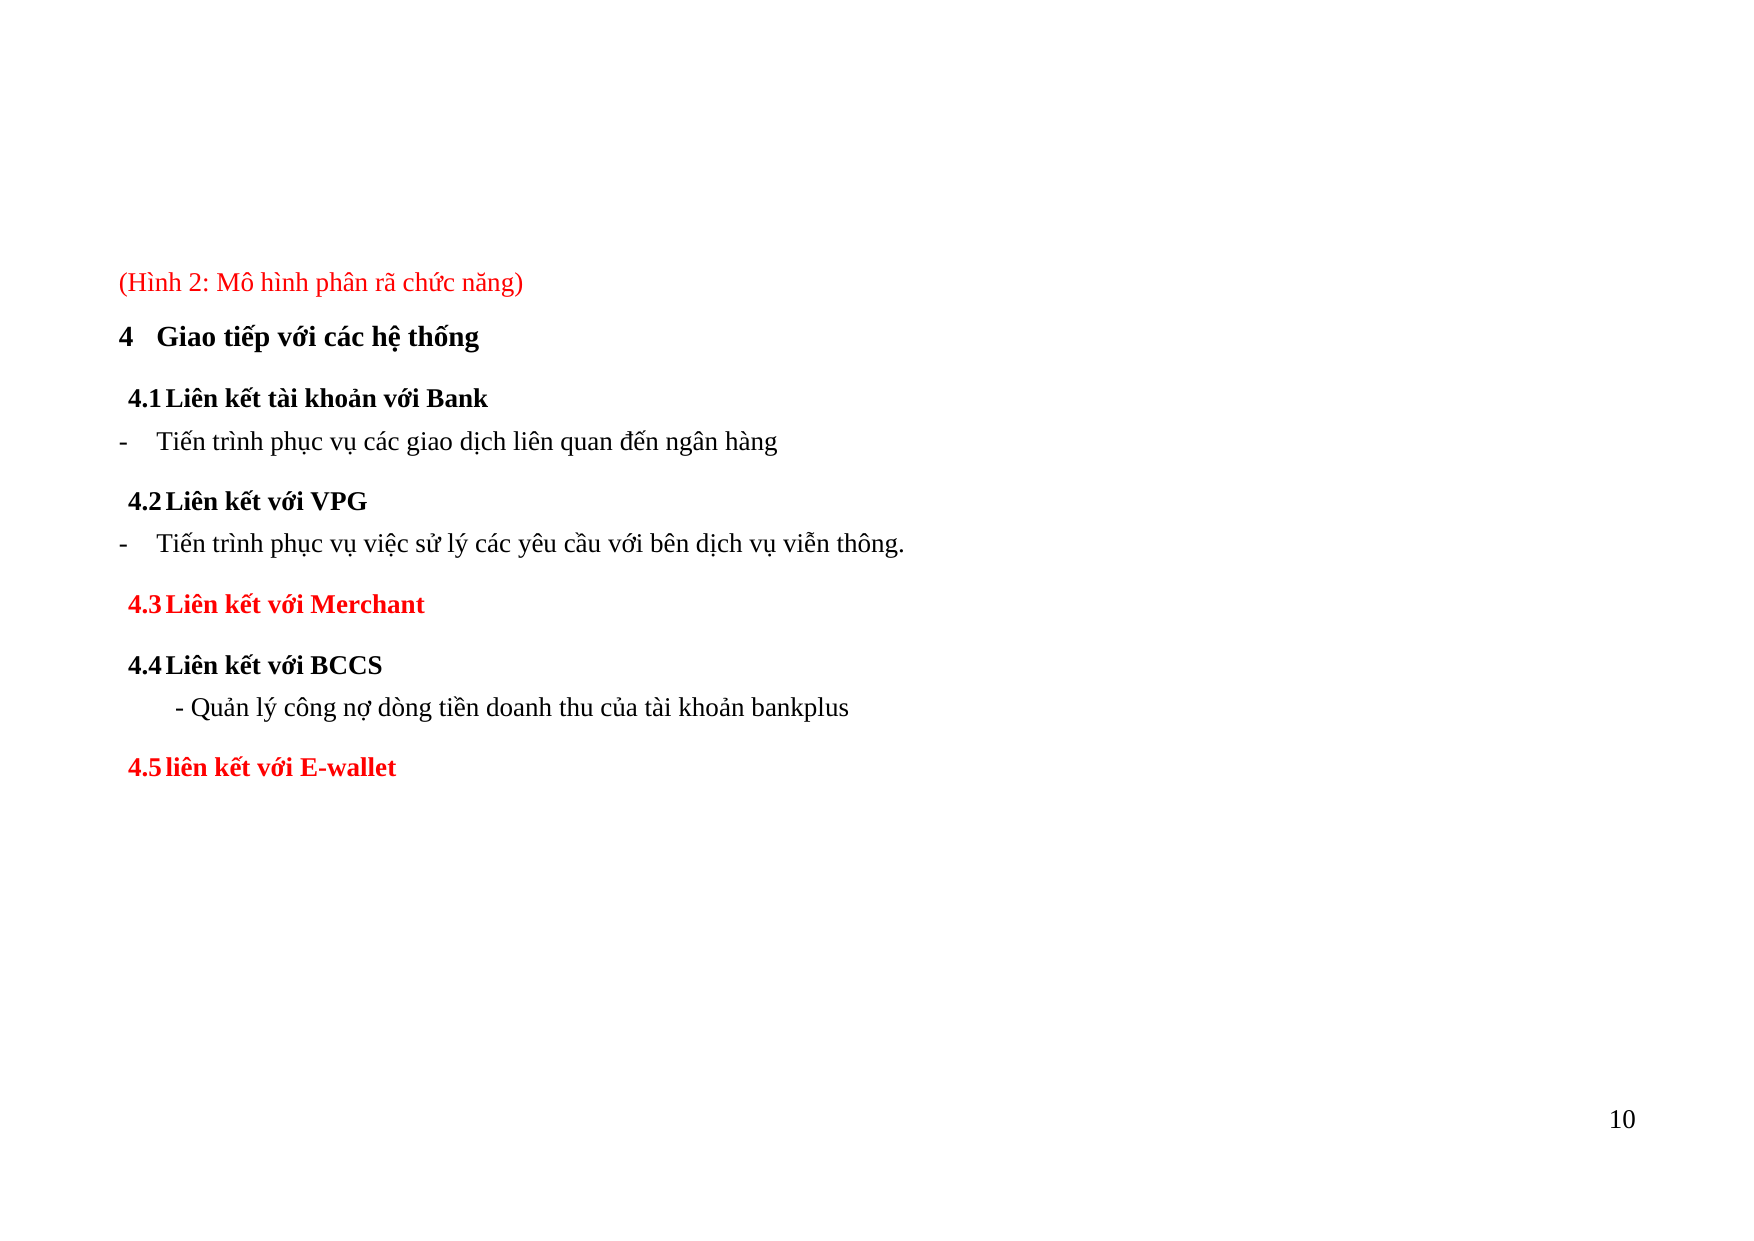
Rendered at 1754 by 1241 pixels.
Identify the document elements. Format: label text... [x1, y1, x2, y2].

text - Quản lý công nợ dòng tiền doanh thu của tài khoản bankplus [165, 691, 1635, 722]
subtitle Giao tiếp với các hệ thống [118, 319, 1635, 353]
subtitle Liên kết với VPG [128, 485, 1635, 516]
text (Hình 2: Mô hình phân rã chức năng) [118, 266, 1634, 297]
subtitle liên kết với E-wallet [128, 751, 1635, 783]
subtitle Liên kết với Merchant [128, 588, 1635, 619]
subtitle Liên kết tài khoản với Bank [128, 383, 1635, 414]
text Tiến trình phục vụ các giao dịch liên quan đến ngân hàng [118, 424, 1635, 456]
subtitle Liên kết với BCCS [128, 649, 1635, 680]
text Tiến trình phục vụ việc sử lý các yêu cầu với bên dịch vụ viễn thông. [118, 527, 1635, 558]
